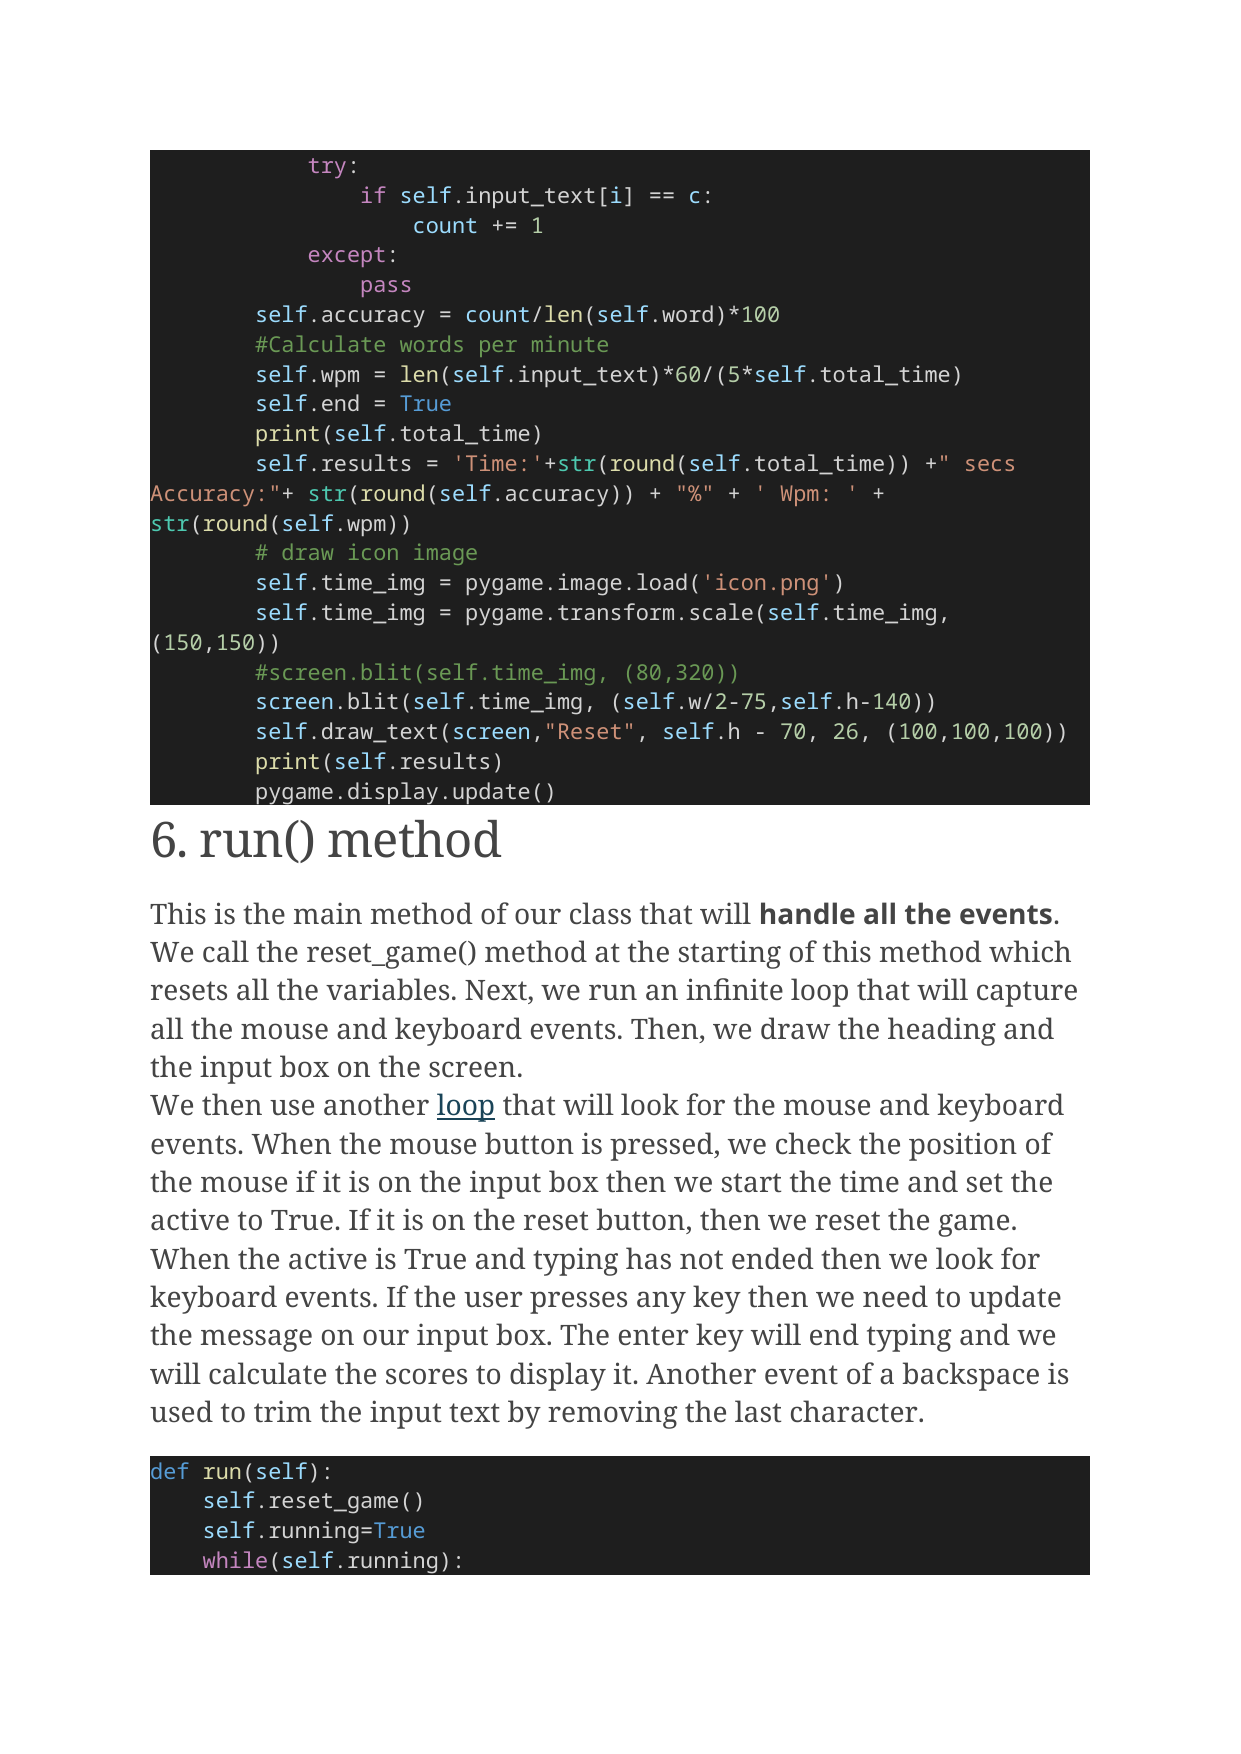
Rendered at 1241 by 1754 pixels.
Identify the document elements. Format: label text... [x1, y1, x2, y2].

text self.accuracy = count/len(self.word)*100 [150, 299, 1090, 329]
text pass [150, 269, 1090, 299]
text self.running=True [150, 1515, 1090, 1545]
text def run(self): [150, 1456, 1090, 1485]
text self.results = 'Time:'+str(round(self.total_time)) +" secs Accuracy:"+ str(round(self.accuracy)) + "%" + ' Wpm: ' + str(round(self.wpm)) [150, 448, 1090, 537]
text count += 1 [150, 209, 1090, 239]
text This is the main method of our class that will handle all the events. We call the reset_game() method at the starting of this method which resets all the variables. Next, we run an infinite loop that will capture all the mouse and keyboard events. Then, we draw the heading and the input box on the screen. [150, 894, 1090, 1086]
text while(self.running): [150, 1545, 1090, 1575]
text self.draw_text(screen,"Reset", self.h - 70, 26, (100,100,100)) [150, 716, 1090, 746]
text self.wpm = len(self.input_text)*60/(5*self.total_time) [150, 358, 1090, 388]
text if self.input_text[i] == c: [150, 180, 1090, 209]
text # draw icon image [150, 537, 1090, 567]
subtitle 6. run() method [150, 805, 1090, 872]
text pygame.display.update() [150, 776, 1090, 805]
text self.time_img = pygame.transform.scale(self.time_img, (150,150)) [150, 597, 1090, 656]
text screen.blit(self.time_img, (self.w/2-75,self.h-140)) [150, 686, 1090, 716]
text self.time_img = pygame.image.load('icon.png') [150, 567, 1090, 597]
text #screen.blit(self.time_img, (80,320)) [150, 656, 1090, 686]
text When the active is True and typing has not ended then we look for keyboard events. If the user presses any key then we need to update the message on our input box. The enter key will end typing and we will calculate the scores to display it. Another event of a backspace is used to trim the input text by removing the last character. [150, 1239, 1090, 1431]
text except: [150, 239, 1090, 269]
text self.end = True [150, 388, 1090, 418]
text #Calculate words per minute [150, 329, 1090, 358]
text print(self.results) [150, 746, 1090, 776]
text print(self.total_time) [150, 418, 1090, 448]
text self.reset_game() [150, 1485, 1090, 1515]
text try: [150, 150, 1090, 180]
text We then use another loop that will look for the mouse and keyboard events. When the mouse button is pressed, we check the position of the mouse if it is on the input box then we start the time and set the active to True. If it is on the reset button, then we reset the game. [150, 1086, 1090, 1239]
